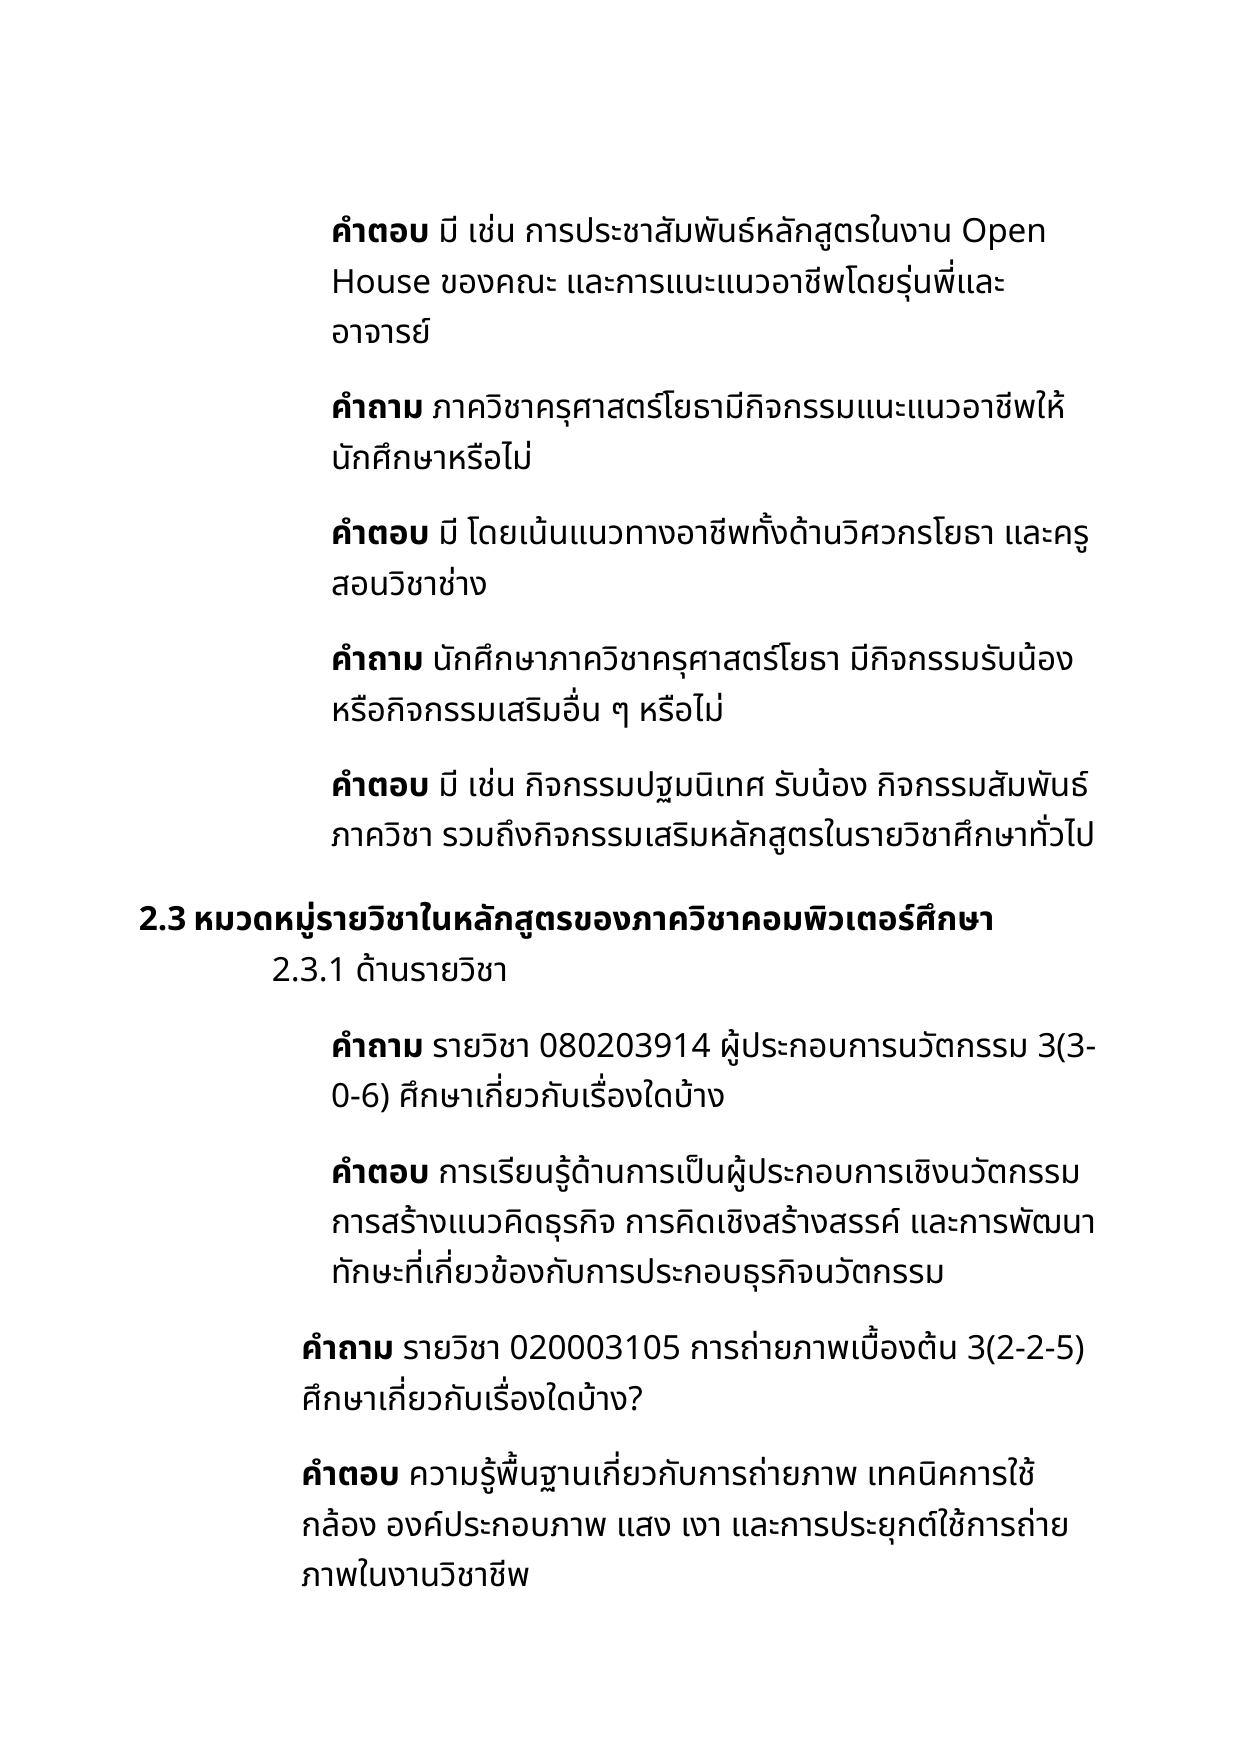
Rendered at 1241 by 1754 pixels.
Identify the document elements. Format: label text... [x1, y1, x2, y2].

text คำถาม รายวิชา 020003105 การถ่ายภาพเบื้องต้น 3(2-2-5) ศึกษาเกี่ยวกับเรื่องใดบ้าง? [301, 1324, 1098, 1425]
text คำถาม รายวิชา 080203914 ผู้ประกอบการนวัตกรรม 3(3-0-6) ศึกษาเกี่ยวกับเรื่องใดบ้าง [331, 1021, 1098, 1123]
text คำตอบ การเรียนรู้ด้านการเป็นผู้ประกอบการเชิงนวัตกรรม การสร้างแนวคิดธุรกิจ การคิดเชิงสร้างสรรค์ และการพัฒนาทักษะที่เกี่ยวข้องกับการประกอบธุรกิจนวัตกรรม [331, 1148, 1098, 1299]
text คำถาม ภาควิชาครุศาสตร์โยธามีกิจกรรมแนะแนวอาชีพให้นักศึกษาหรือไม่ [331, 383, 1098, 484]
text คำตอบ มี เช่น การประชาสัมพันธ์หลักสูตรในงาน Open House ของคณะ และการแนะแนวอาชีพโดยรุ่นพี่และอาจารย์ [331, 207, 1098, 358]
subtitle 2.3หมวดหมู่รายวิชาในหลักสูตรของภาควิชาคอมพิวเตอร์ศึกษา [94, 895, 1098, 946]
text คำตอบ มี โดยเน้นแนวทางอาชีพทั้งด้านวิศวกรโยธา และครูสอนวิชาช่าง [331, 509, 1098, 610]
text คำตอบ มี เช่น กิจกรรมปฐมนิเทศ รับน้อง กิจกรรมสัมพันธ์ภาควิชา รวมถึงกิจกรรมเสริมหลักสูตรในรายวิชาศึกษาทั่วไป [331, 761, 1098, 862]
subtitle 2.3.1 ด้านรายวิชา [272, 946, 1098, 996]
text คำตอบ ความรู้พื้นฐานเกี่ยวกับการถ่ายภาพ เทคนิคการใช้กล้อง องค์ประกอบภาพ แสง เงา และการประยุกต์ใช้การถ่ายภาพในงานวิชาชีพ [301, 1450, 1098, 1601]
text คำถาม นักศึกษาภาควิชาครุศาสตร์โยธา มีกิจกรรมรับน้องหรือกิจกรรมเสริมอื่น ๆ หรือไม่ [331, 635, 1098, 736]
